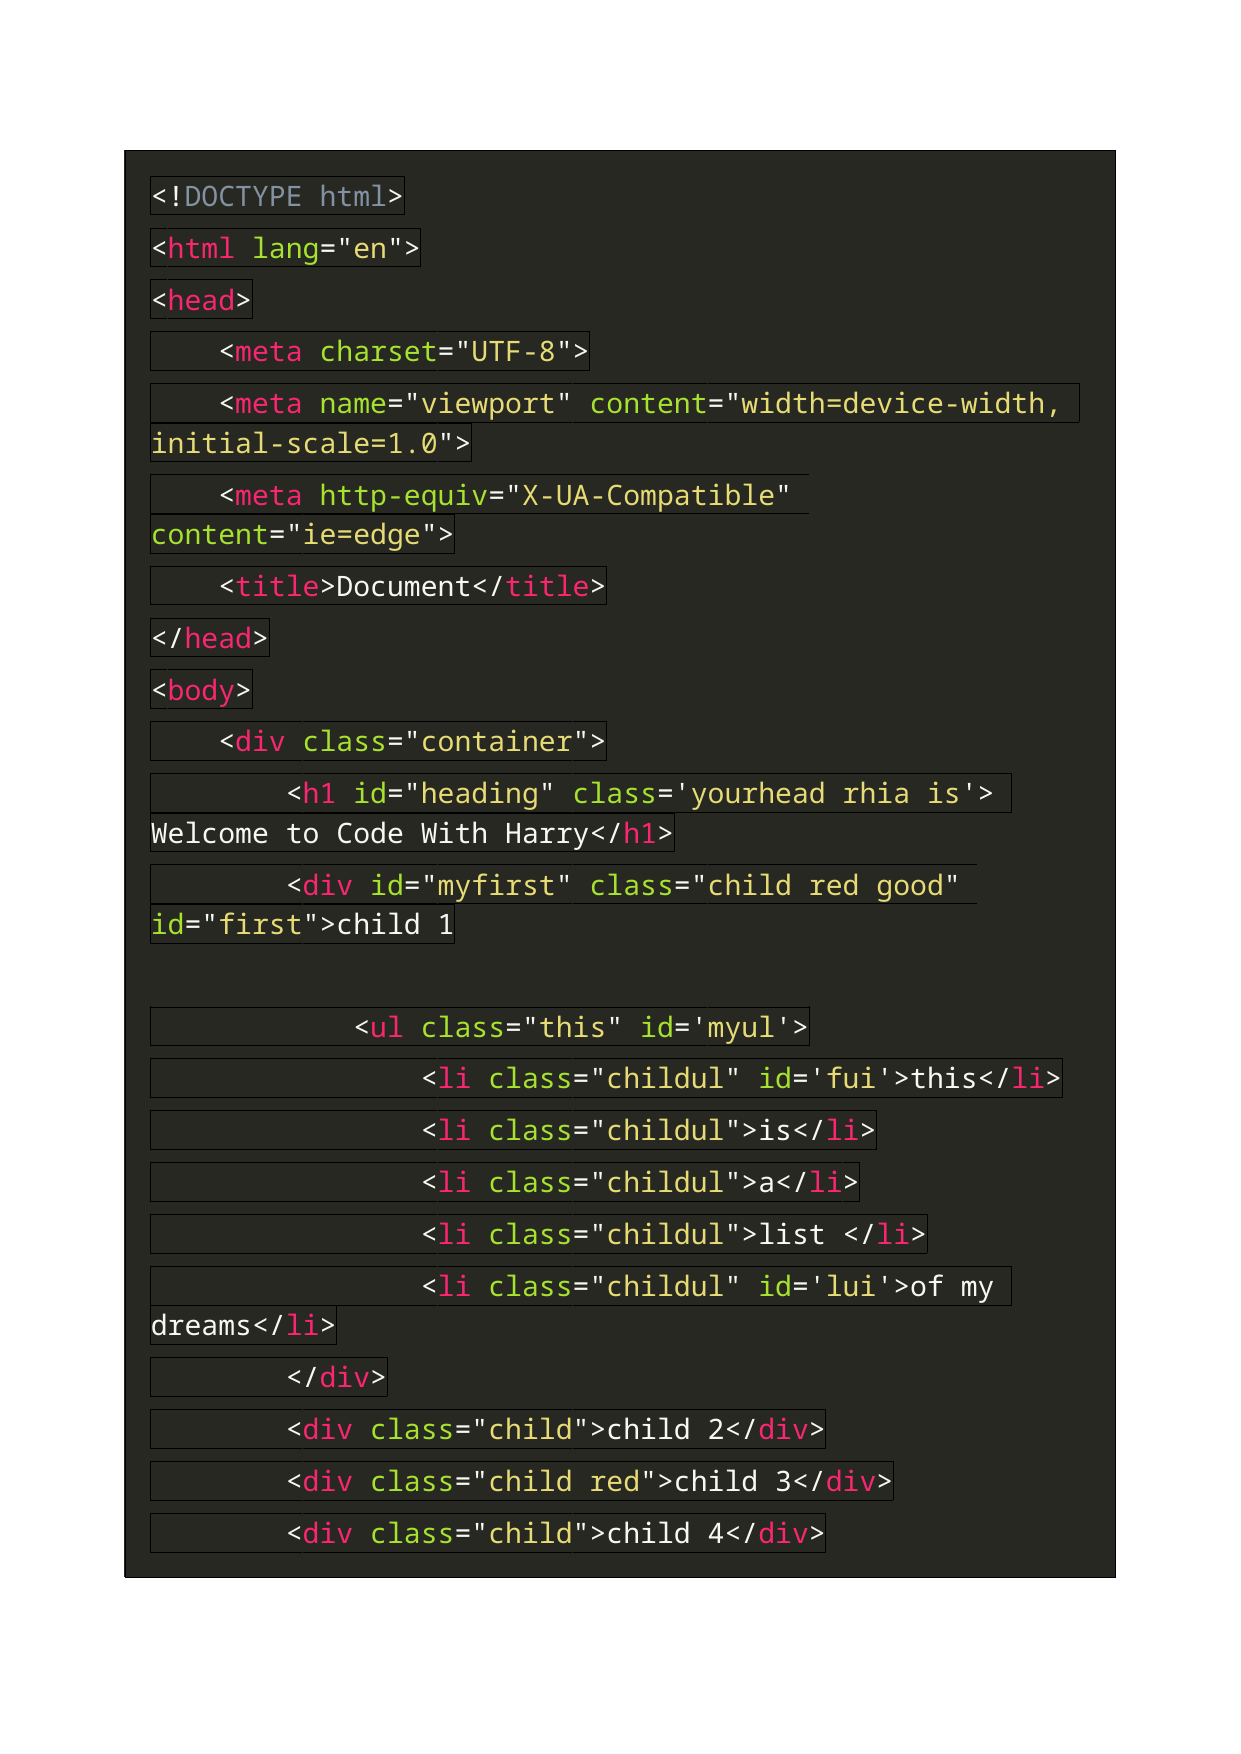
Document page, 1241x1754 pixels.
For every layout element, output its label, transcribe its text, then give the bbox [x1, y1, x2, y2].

text <li class="childul" id='fui'>this</li> [126, 1033, 1115, 1084]
text <html lang="en"> [126, 202, 1115, 254]
text </head> [126, 592, 1115, 644]
text <meta http-equiv="X-UA-Compatible" content="ie=edge"> [126, 449, 1115, 540]
text </div> [126, 1331, 1115, 1383]
text <li class="childul">list </li> [126, 1188, 1115, 1240]
text <div id="myfirst" class="child red good" id="first">child 1 [126, 839, 1115, 930]
text <ul class="this" id='myul'> [126, 981, 1115, 1033]
text <div class="child">child 2</div> [126, 1383, 1115, 1435]
text <meta name="viewport" content="width=device-width, initial-scale=1.0"> [126, 357, 1115, 449]
text <h1 id="heading" class='yourhead rhia is'> Welcome to Code With Harry</h1> [126, 747, 1115, 839]
text <li class="childul">is</li> [126, 1084, 1115, 1136]
text <head> [126, 254, 1115, 306]
text <div class="child red">child 3</div> [126, 1435, 1115, 1487]
text <meta charset="UTF-8"> [126, 306, 1115, 357]
text <li class="childul">a</li> [126, 1136, 1115, 1188]
text <div class="container"> [126, 696, 1115, 747]
text <!DOCTYPE html> [126, 151, 1115, 202]
text <body> [126, 644, 1115, 696]
text <li class="childul" id='lui'>of my dreams</li> [126, 1240, 1115, 1331]
text <div class="child">child 4</div> [126, 1487, 1115, 1577]
text <title>Document</title> [126, 540, 1115, 592]
